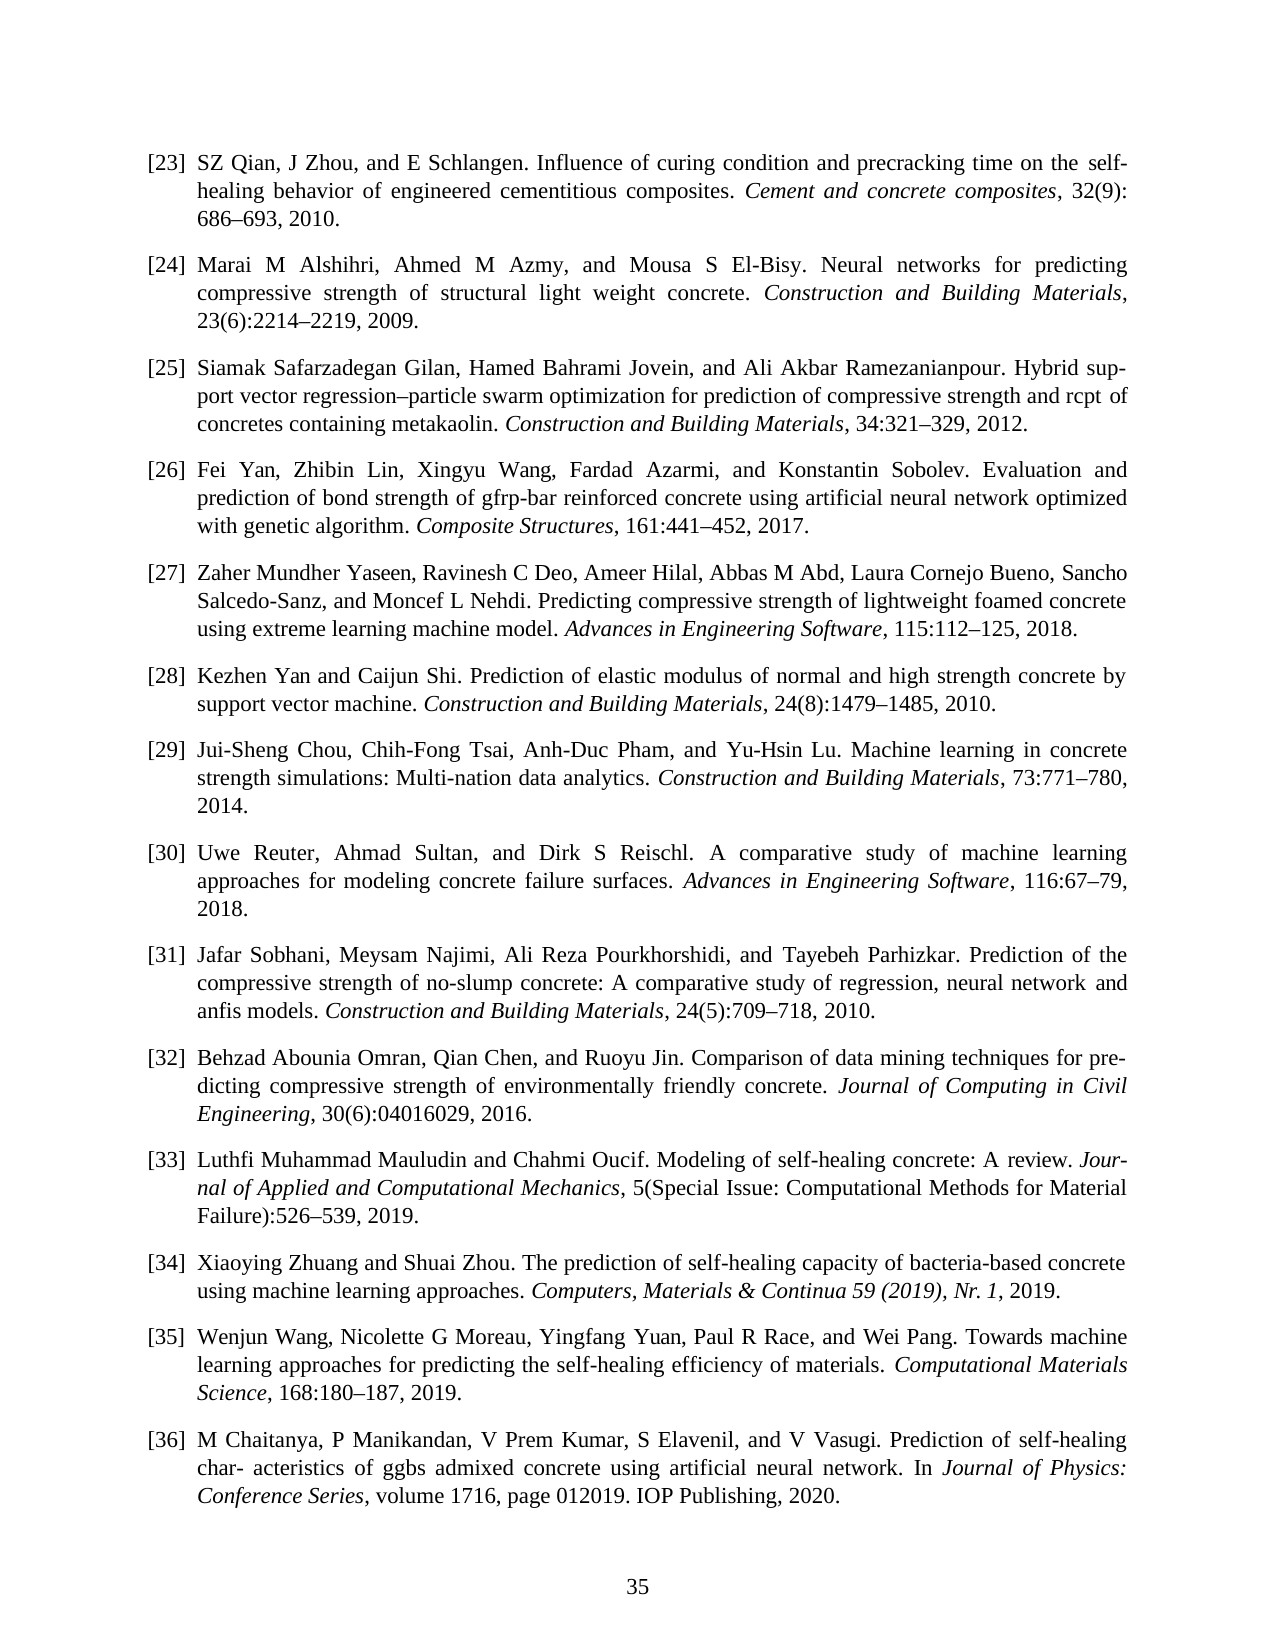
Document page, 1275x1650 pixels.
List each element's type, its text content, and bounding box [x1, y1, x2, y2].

list Marai M Alshihri, Ahmed M Azmy, and Mousa S El-Bisy. Neural networks for predicting compressive strength of structural light weight concrete. Construction and Building Materials, 23(6):2214–2219, 2009. [147, 252, 1128, 334]
list Behzad Abounia Omran, Qian Chen, and Ruoyu Jin. Comparison of data mining techniques for pre- dicting compressive strength of environmentally friendly concrete. Journal of Computing in Civil Engineering, 30(6):04016029, 2016. [147, 1044, 1128, 1126]
list Jafar Sobhani, Meysam Najimi, Ali Reza Pourkhorshidi, and Tayebeh Parhizkar. Prediction of the compressive strength of no-slump concrete: A comparative study of regression, neural network and anfis models. Construction and Building Materials, 24(5):709–718, 2010. [147, 941, 1128, 1023]
list Luthfi Muhammad Mauludin and Chahmi Oucif. Modeling of self-healing concrete: A review. Jour- nal of Applied and Computational Mechanics, 5(Special Issue: Computational Methods for Material Failure):526–539, 2019. [147, 1146, 1128, 1228]
list Uwe Reuter, Ahmad Sultan, and Dirk S Reischl. A comparative study of machine learning approaches for modeling concrete failure surfaces. Advances in Engineering Software, 116:67–79, 2018. [147, 839, 1128, 921]
list Kezhen Yan and Caijun Shi. Prediction of elastic modulus of normal and high strength concrete by support vector machine. Construction and Building Materials, 24(8):1479–1485, 2010. [147, 662, 1128, 716]
list Siamak Safarzadegan Gilan, Hamed Bahrami Jovein, and Ali Akbar Ramezanianpour. Hybrid sup- port vector regression–particle swarm optimization for prediction of compressive strength and rcpt of concretes containing metakaolin. Construction and Building Materials, 34:321–329, 2012. [147, 354, 1128, 436]
list Jui-Sheng Chou, Chih-Fong Tsai, Anh-Duc Pham, and Yu-Hsin Lu. Machine learning in concrete strength simulations: Multi-nation data analytics. Construction and Building Materials, 73:771–780, 2014. [147, 736, 1128, 818]
list M Chaitanya, P Manikandan, V Prem Kumar, S Elavenil, and V Vasugi. Prediction of self-healing char- acteristics of ggbs admixed concrete using artificial neural network. In Journal of Physics: Conference Series, volume 1716, page 012019. IOP Publishing, 2020. [147, 1426, 1128, 1508]
list Fei Yan, Zhibin Lin, Xingyu Wang, Fardad Azarmi, and Konstantin Sobolev. Evaluation and prediction of bond strength of gfrp-bar reinforced concrete using artificial neural network optimized with genetic algorithm. Composite Structures, 161:441–452, 2017. [147, 457, 1128, 539]
list SZ Qian, J Zhou, and E Schlangen. Influence of curing condition and precracking time on the self- healing behavior of engineered cementitious composites. Cement and concrete composites, 32(9): 686–693, 2010. [147, 149, 1128, 231]
list Wenjun Wang, Nicolette G Moreau, Yingfang Yuan, Paul R Race, and Wei Pang. Towards machine learning approaches for predicting the self-healing efficiency of materials. Computational Materials Science, 168:180–187, 2019. [147, 1323, 1128, 1406]
list Zaher Mundher Yaseen, Ravinesh C Deo, Ameer Hilal, Abbas M Abd, Laura Cornejo Bueno, Sancho Salcedo-Sanz, and Moncef L Nehdi. Predicting compressive strength of lightweight foamed concrete using extreme learning machine model. Advances in Engineering Software, 115:112–125, 2018. [147, 559, 1128, 641]
list Xiaoying Zhuang and Shuai Zhou. The prediction of self-healing capacity of bacteria-based concrete using machine learning approaches. Computers, Materials & Continua 59 (2019), Nr. 1, 2019. [147, 1249, 1128, 1303]
